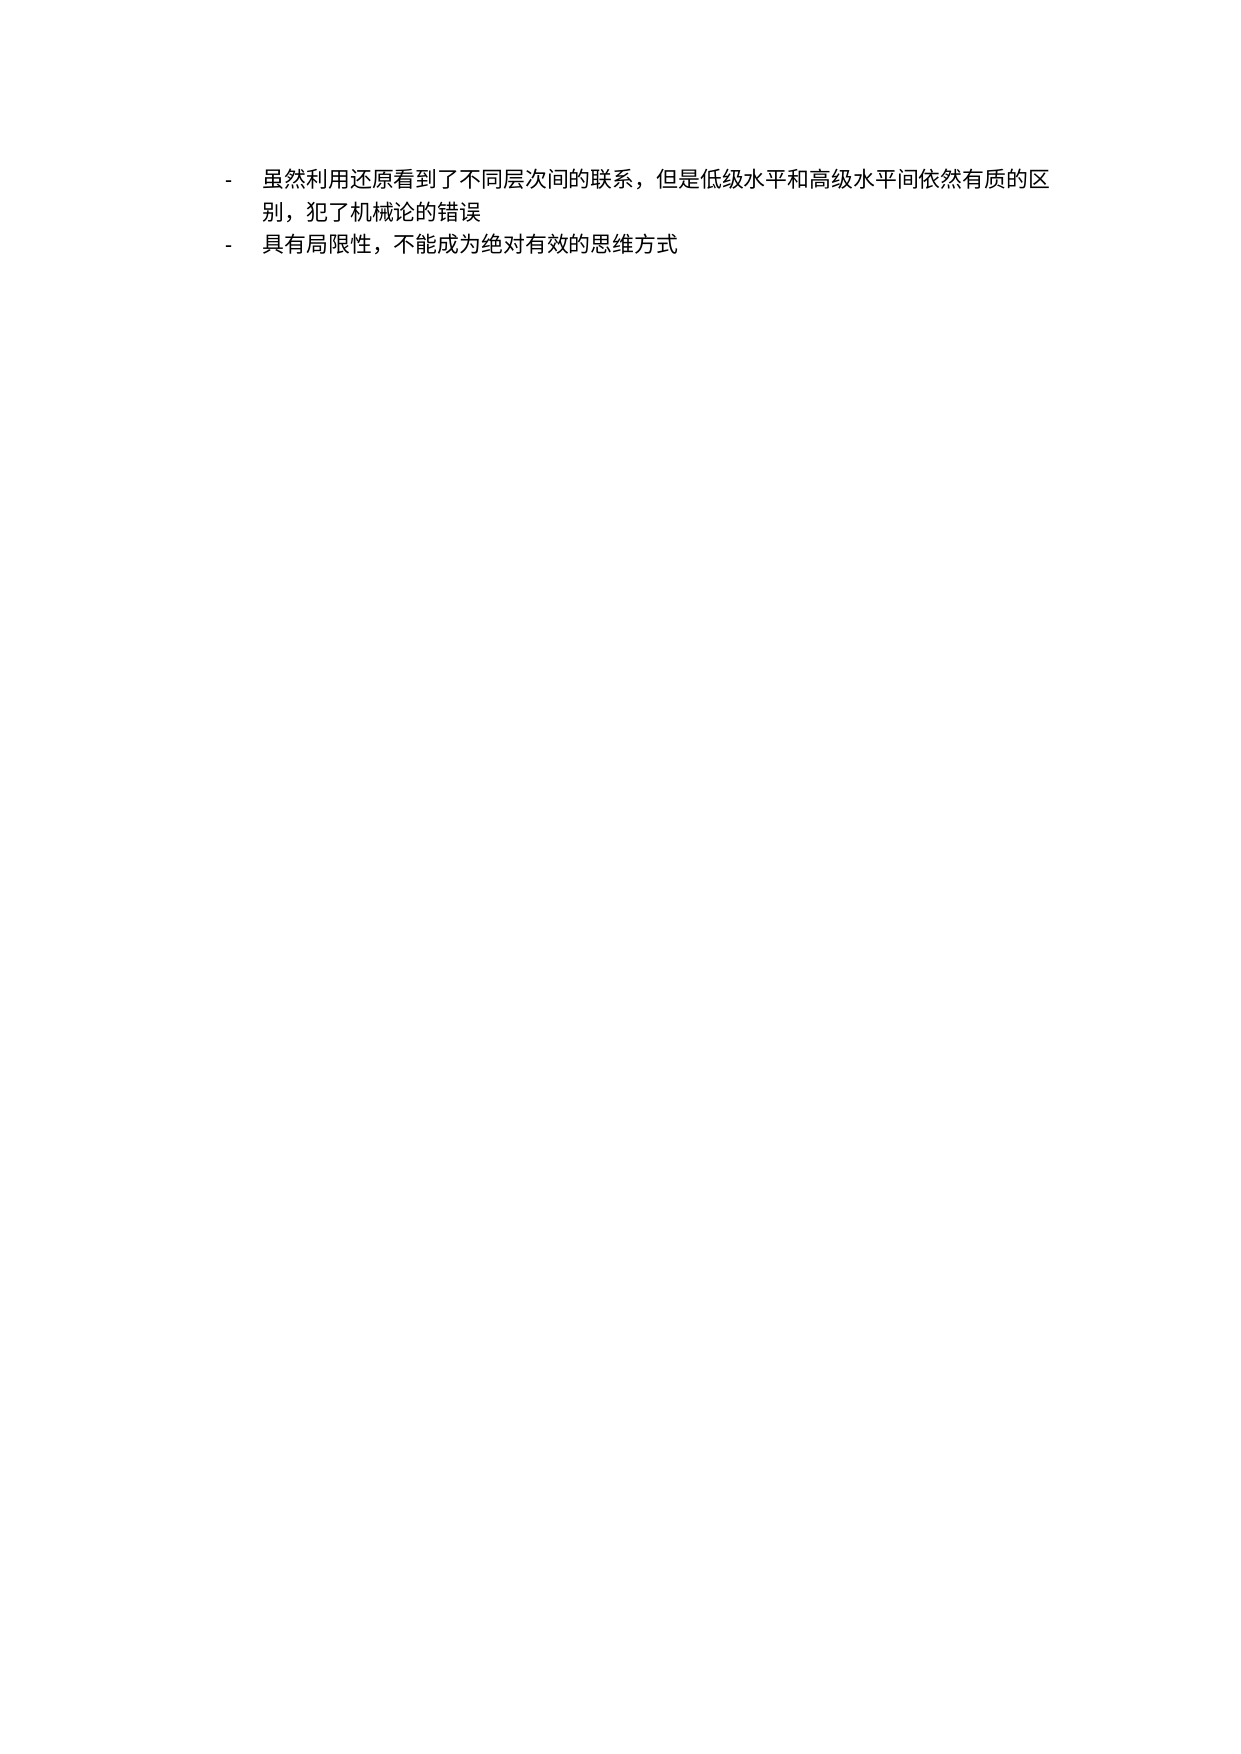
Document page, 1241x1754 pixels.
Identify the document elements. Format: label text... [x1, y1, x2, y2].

list 具有局限性，不能成为绝对有效的思维方式 [225, 227, 1053, 259]
list 虽然利用还原看到了不同层次间的联系，但是低级水平和高级水平间依然有质的区别，犯了机械论的错误 [225, 162, 1053, 227]
